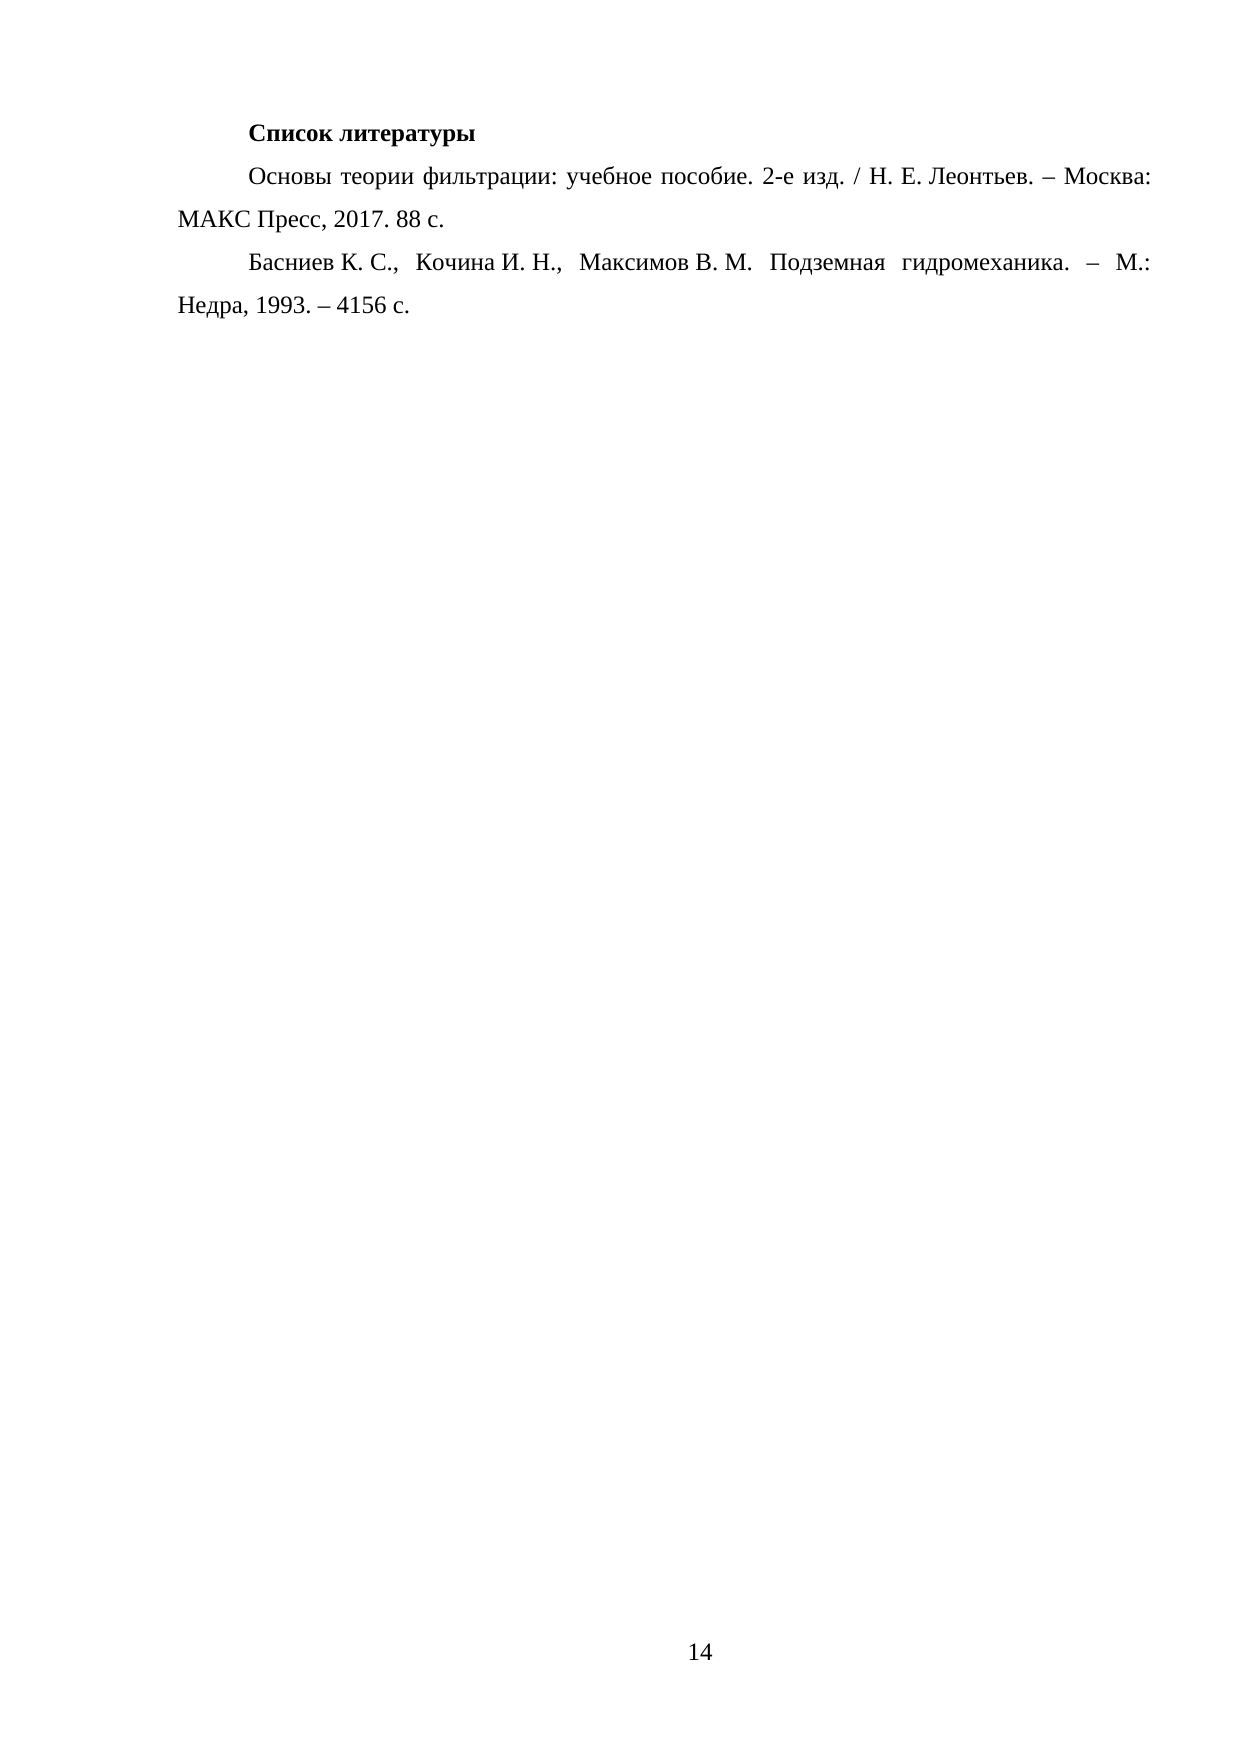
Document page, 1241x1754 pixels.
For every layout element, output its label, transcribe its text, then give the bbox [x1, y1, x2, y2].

text Басниев К. С., Кочина И. Н., Максимов В. М. Подземная гидромеханика. – М.: Недра, 1993. – 4156 с. [177, 247, 1152, 319]
text Основы теории фильтрации: учебное пособие. 2-е изд. / Н. Е. Леонтьев. – Москва: МАКС Пресс, 2017. 88 с. [177, 161, 1152, 233]
subtitle Список литературы [177, 118, 1152, 147]
